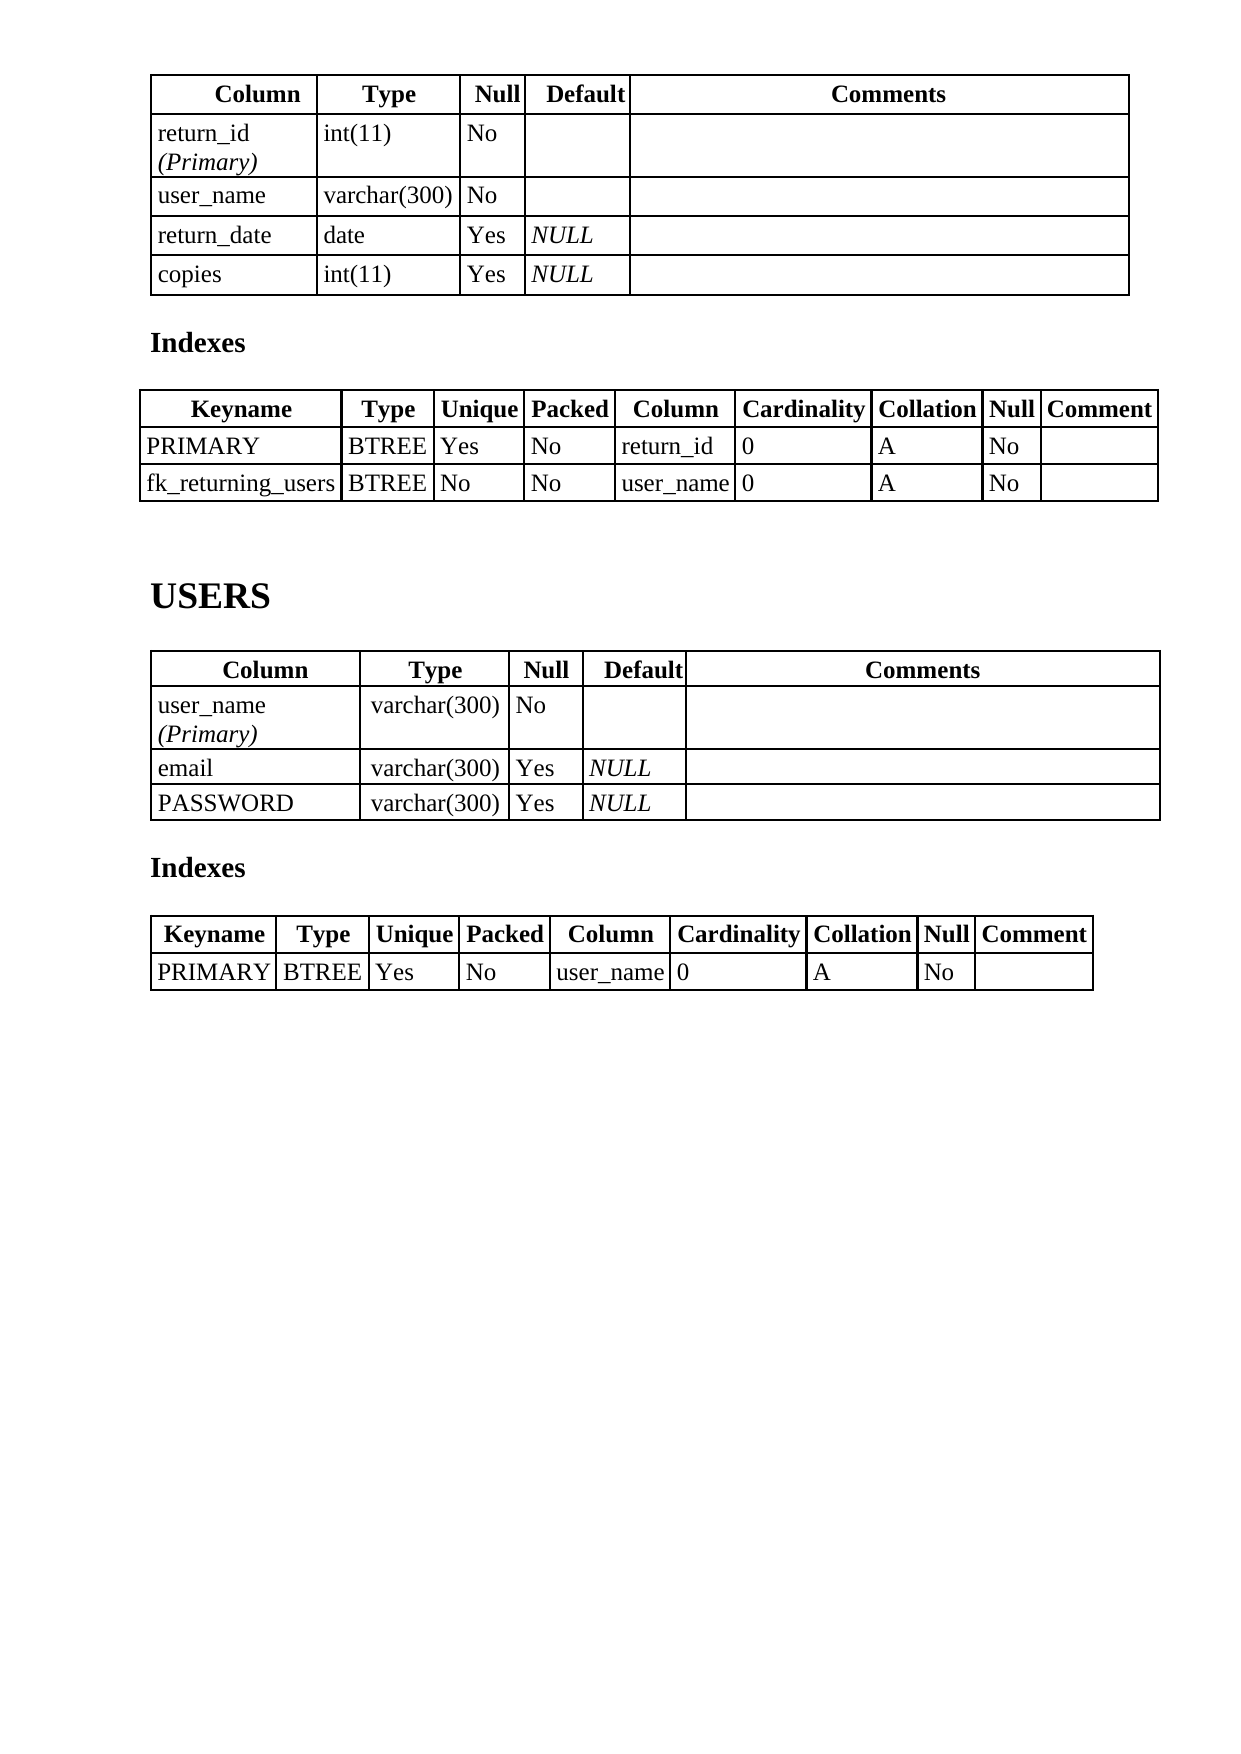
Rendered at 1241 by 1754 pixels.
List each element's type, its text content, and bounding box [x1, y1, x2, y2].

table_cell NULL [526, 256, 629, 293]
table_header Collation [808, 917, 916, 952]
table_cell user_name [551, 954, 669, 988]
table_header Column [551, 917, 669, 952]
table_cell user_name [152, 178, 316, 215]
table_cell user_name [616, 465, 734, 500]
table_cell [1042, 465, 1157, 500]
table_cell Yes [461, 217, 524, 254]
table_cell [526, 115, 629, 176]
table_header Default [526, 76, 629, 113]
table_cell [687, 750, 1159, 783]
table_cell PRIMARY [152, 954, 275, 988]
table_header Cardinality [671, 917, 805, 952]
table_cell PASSWORD [152, 785, 359, 819]
table_cell No [984, 465, 1040, 500]
table_cell BTREE [343, 428, 433, 463]
table_cell [631, 217, 1128, 254]
table_header Null [984, 391, 1040, 426]
table_cell [1042, 428, 1157, 463]
table_cell No [525, 465, 614, 500]
table_cell date [318, 217, 459, 254]
text Indexes [150, 850, 1159, 883]
table_cell [526, 178, 629, 215]
table_cell varchar(300) [361, 687, 508, 748]
table_header Unique [435, 391, 523, 426]
table_cell Yes [370, 954, 458, 988]
table_cell varchar(300) [318, 178, 459, 215]
table_cell [631, 178, 1128, 215]
table_cell BTREE [343, 465, 433, 500]
table_cell Yes [510, 785, 582, 819]
table_header Null [510, 652, 582, 685]
table_header Column [152, 76, 316, 113]
table_cell [687, 687, 1159, 748]
table_header Cardinality [736, 391, 870, 426]
table_cell No [510, 687, 582, 748]
table_header Packed [525, 391, 614, 426]
table_header Type [343, 391, 433, 426]
table_cell int(11) [318, 256, 459, 293]
table_header Keyname [152, 917, 275, 952]
table_cell 0 [736, 465, 870, 500]
table_cell [631, 256, 1128, 293]
table_cell A [808, 954, 916, 988]
table_header Type [277, 917, 368, 952]
table_cell A [873, 428, 981, 463]
table_header Comment [1042, 391, 1157, 426]
table_cell [687, 785, 1159, 819]
table_cell return_id (Primary) [152, 115, 316, 176]
table_header Comments [631, 76, 1128, 113]
table_cell return_date [152, 217, 316, 254]
table_header Collation [873, 391, 981, 426]
table_cell Yes [435, 428, 523, 463]
table_cell No [461, 115, 524, 176]
table_cell int(11) [318, 115, 459, 176]
table_cell No [525, 428, 614, 463]
table_cell user_name (Primary) [152, 687, 359, 748]
table_cell No [984, 428, 1040, 463]
table_cell No [460, 954, 549, 988]
table_cell NULL [584, 750, 685, 783]
table_header Comments [687, 652, 1159, 685]
table_cell No [461, 178, 524, 215]
text Indexes [150, 326, 1159, 359]
table_cell Yes [461, 256, 524, 293]
table_cell PRIMARY [141, 428, 340, 463]
table_cell varchar(300) [361, 750, 508, 783]
table_cell BTREE [277, 954, 368, 988]
table_cell 0 [736, 428, 870, 463]
table_cell 0 [671, 954, 805, 988]
table_header Column [616, 391, 734, 426]
table_header Unique [370, 917, 458, 952]
table_header Null [461, 76, 524, 113]
table_cell [584, 687, 685, 748]
table_header Default [584, 652, 685, 685]
table_cell varchar(300) [361, 785, 508, 819]
table_cell A [873, 465, 981, 500]
table_header Comment [976, 917, 1092, 952]
table_header Type [361, 652, 508, 685]
table_cell No [435, 465, 523, 500]
table_header Type [318, 76, 459, 113]
table_cell return_id [616, 428, 734, 463]
table_cell copies [152, 256, 316, 293]
table_header Packed [460, 917, 549, 952]
table_cell email [152, 750, 359, 783]
text USERS [150, 574, 1159, 617]
table_cell NULL [584, 785, 685, 819]
table_header Column [152, 652, 359, 685]
table_cell No [919, 954, 974, 988]
table_cell [631, 115, 1128, 176]
table_cell [976, 954, 1092, 988]
table_cell NULL [526, 217, 629, 254]
table_cell Yes [510, 750, 582, 783]
table_cell fk_returning_users [141, 465, 340, 500]
table_header Keyname [141, 391, 340, 426]
table_header Null [919, 917, 974, 952]
